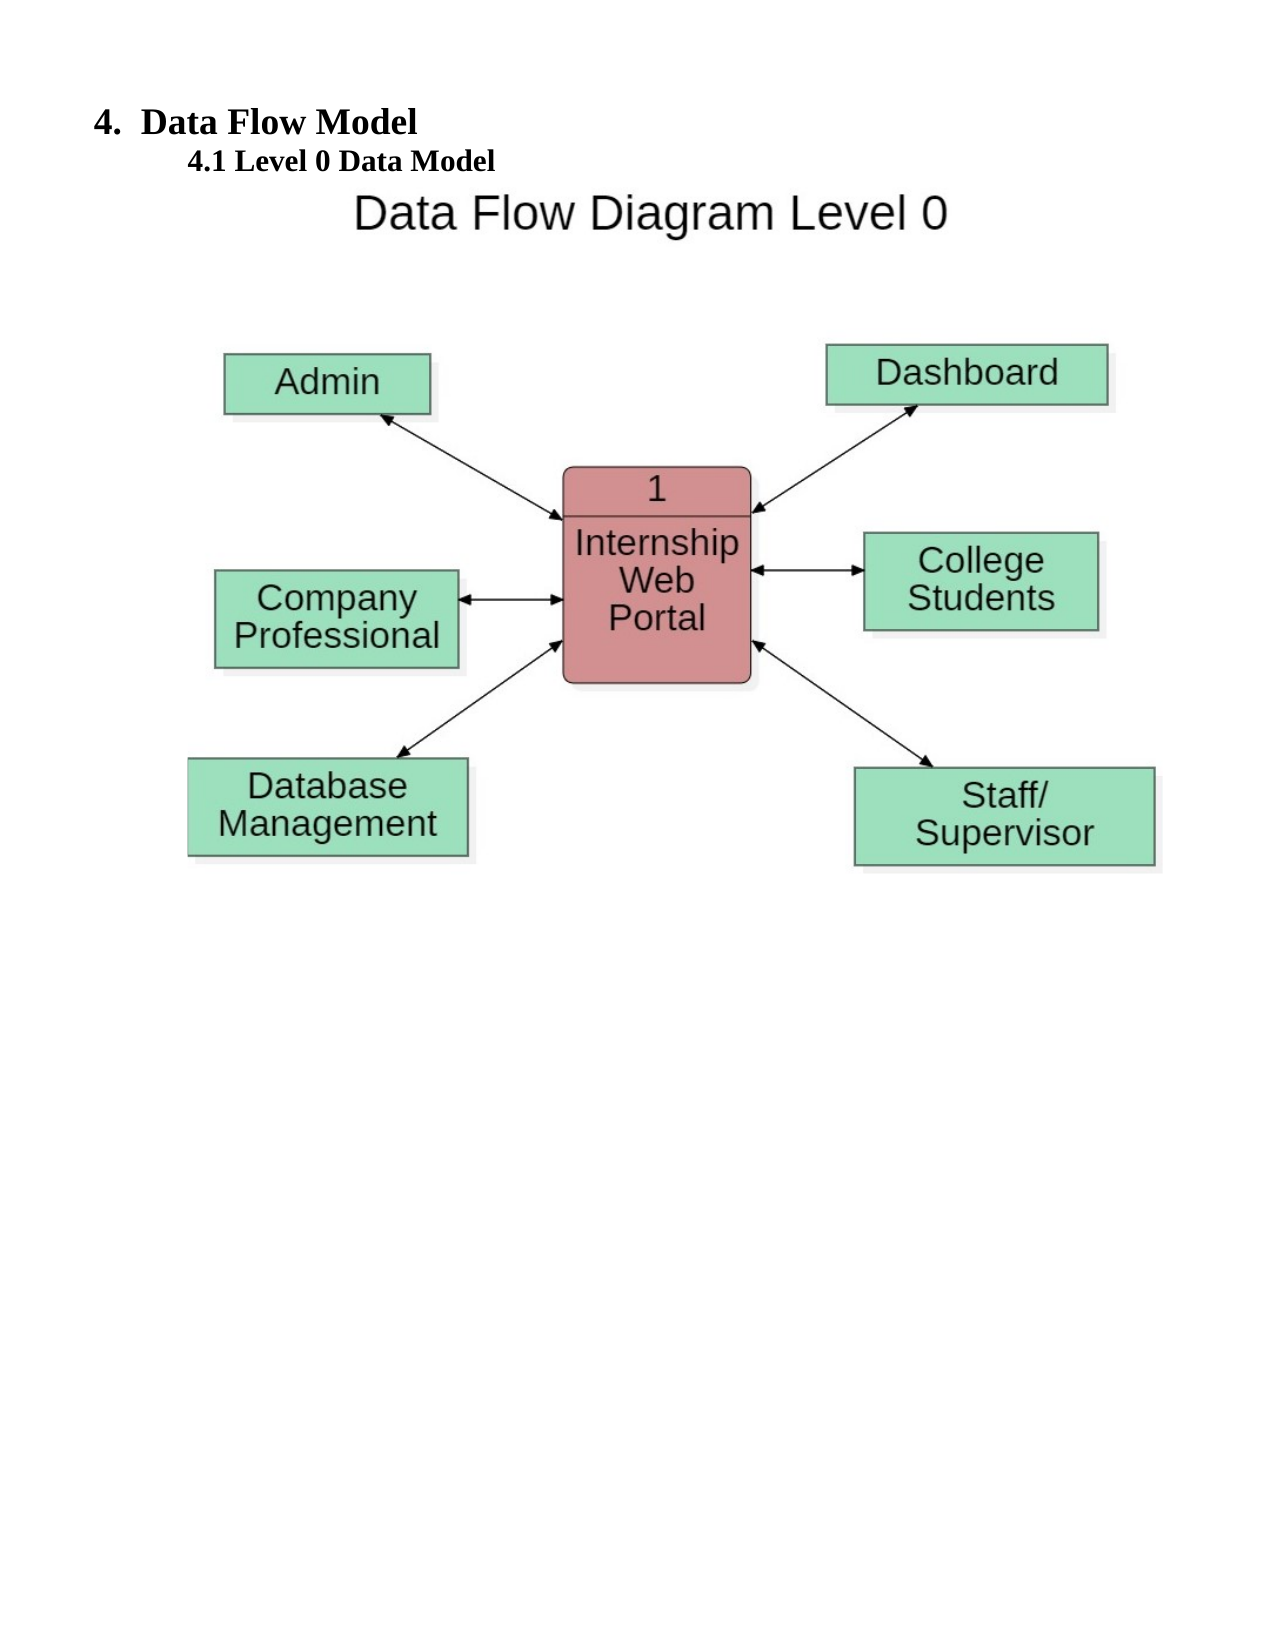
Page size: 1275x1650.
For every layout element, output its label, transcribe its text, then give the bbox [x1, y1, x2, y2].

subtitle 4.1 Level 0 Data Model [187, 142, 1125, 178]
picture [187, 178, 1163, 910]
subtitle 4. Data Flow Model [94, 99, 1125, 142]
